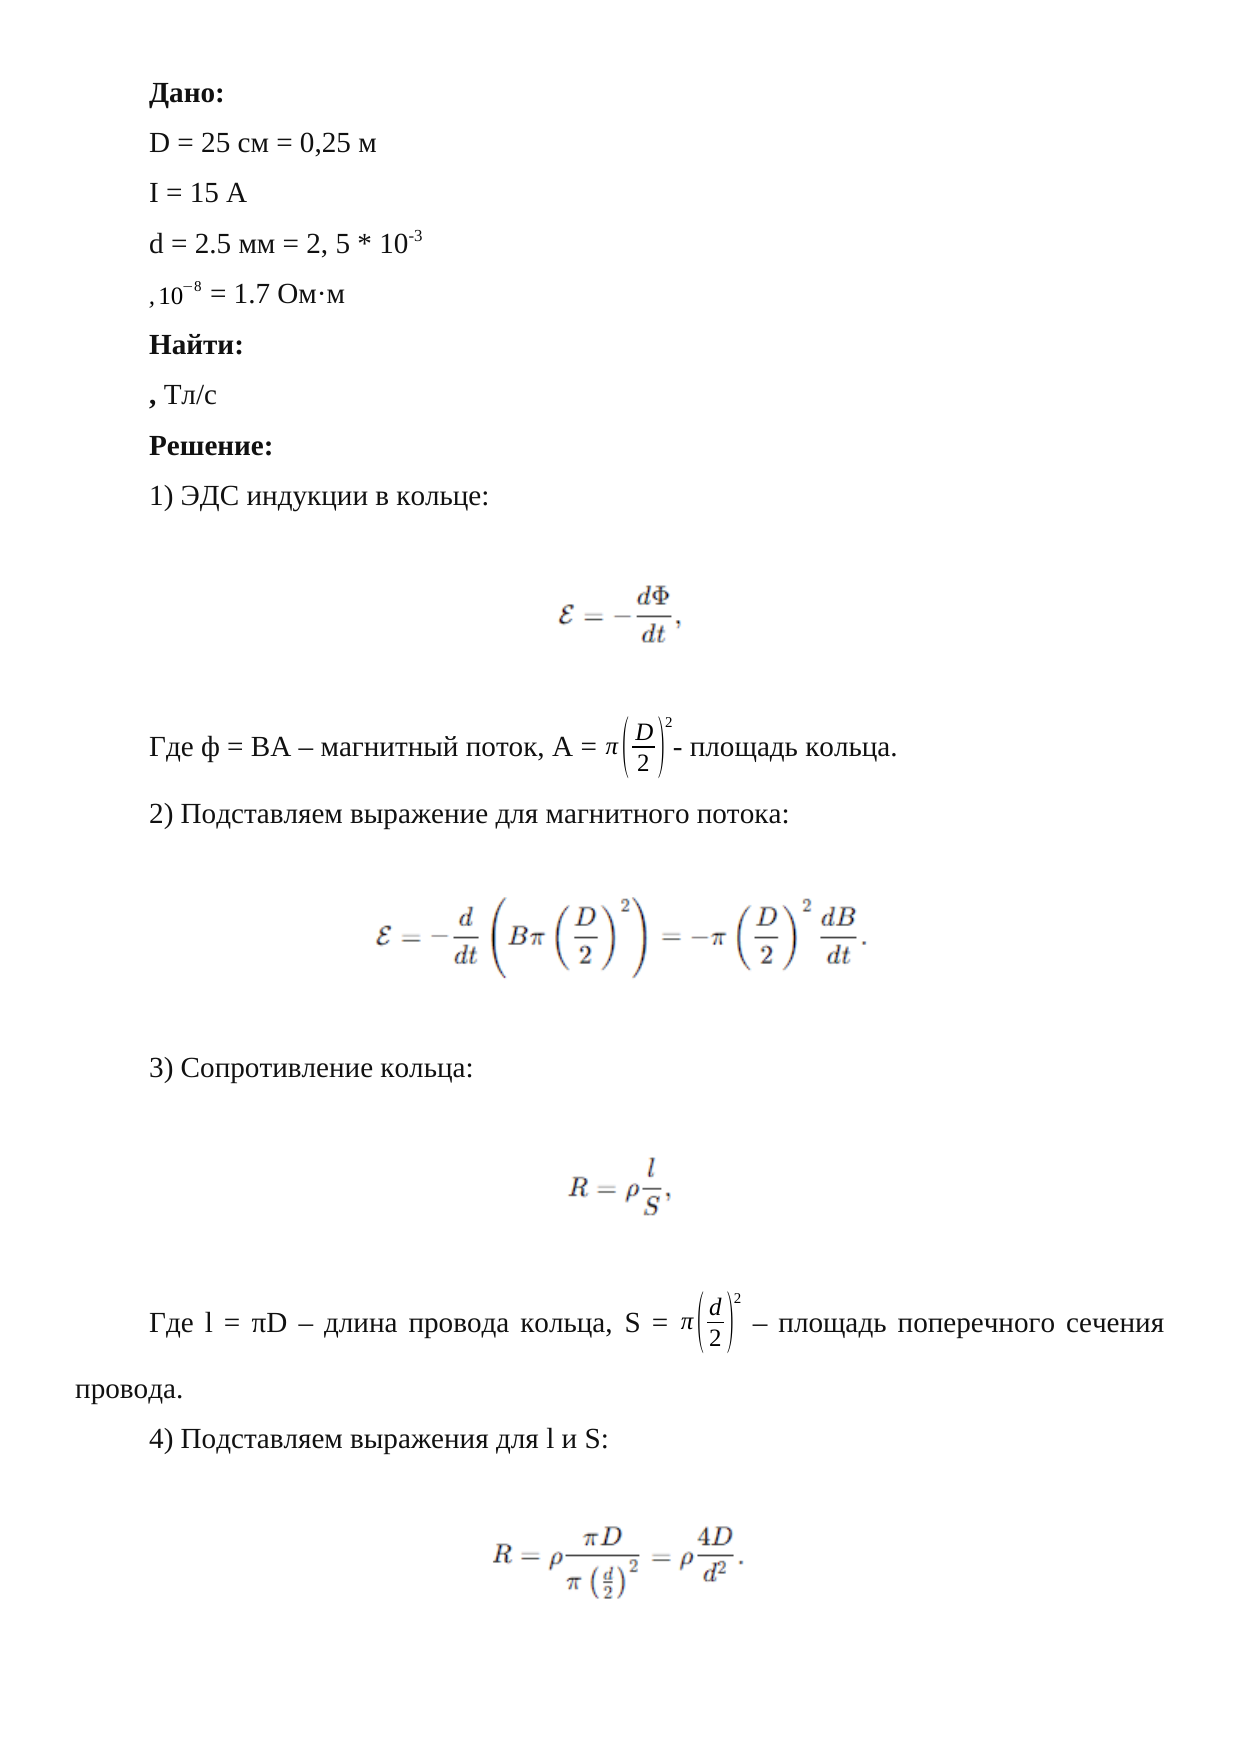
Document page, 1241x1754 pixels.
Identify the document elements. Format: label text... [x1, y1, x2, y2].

text 4) Подставляем выражения для l и S: [75, 1422, 1165, 1455]
text Где ф = ВА – магнитный поток, А = - площадь кольца. [75, 713, 1165, 779]
text = 1.7 Ом·м [75, 276, 1165, 310]
picture [558, 1150, 682, 1225]
text 2) Подставляем выражение для магнитного потока: [75, 796, 1165, 829]
text Где l = πD – длина провода кольца, S = – площадь поперечного сечения провода. [75, 1289, 1165, 1405]
picture [552, 578, 689, 649]
text 3) Сопротивление кольца: [75, 1050, 1165, 1084]
picture [367, 896, 874, 986]
text D = 25 см = 0,25 м [75, 125, 1165, 159]
text d = 2.5 мм = 2, 5 * 10-3 [75, 226, 1165, 259]
text Найти: [75, 327, 1165, 361]
text 1) ЭДС индукции в кольце: [75, 478, 1165, 511]
text I = 15 А [75, 176, 1165, 209]
text Решение: [75, 428, 1165, 461]
text , Тл/с [75, 377, 1165, 411]
text Дано: [75, 75, 1165, 108]
picture [492, 1522, 748, 1602]
